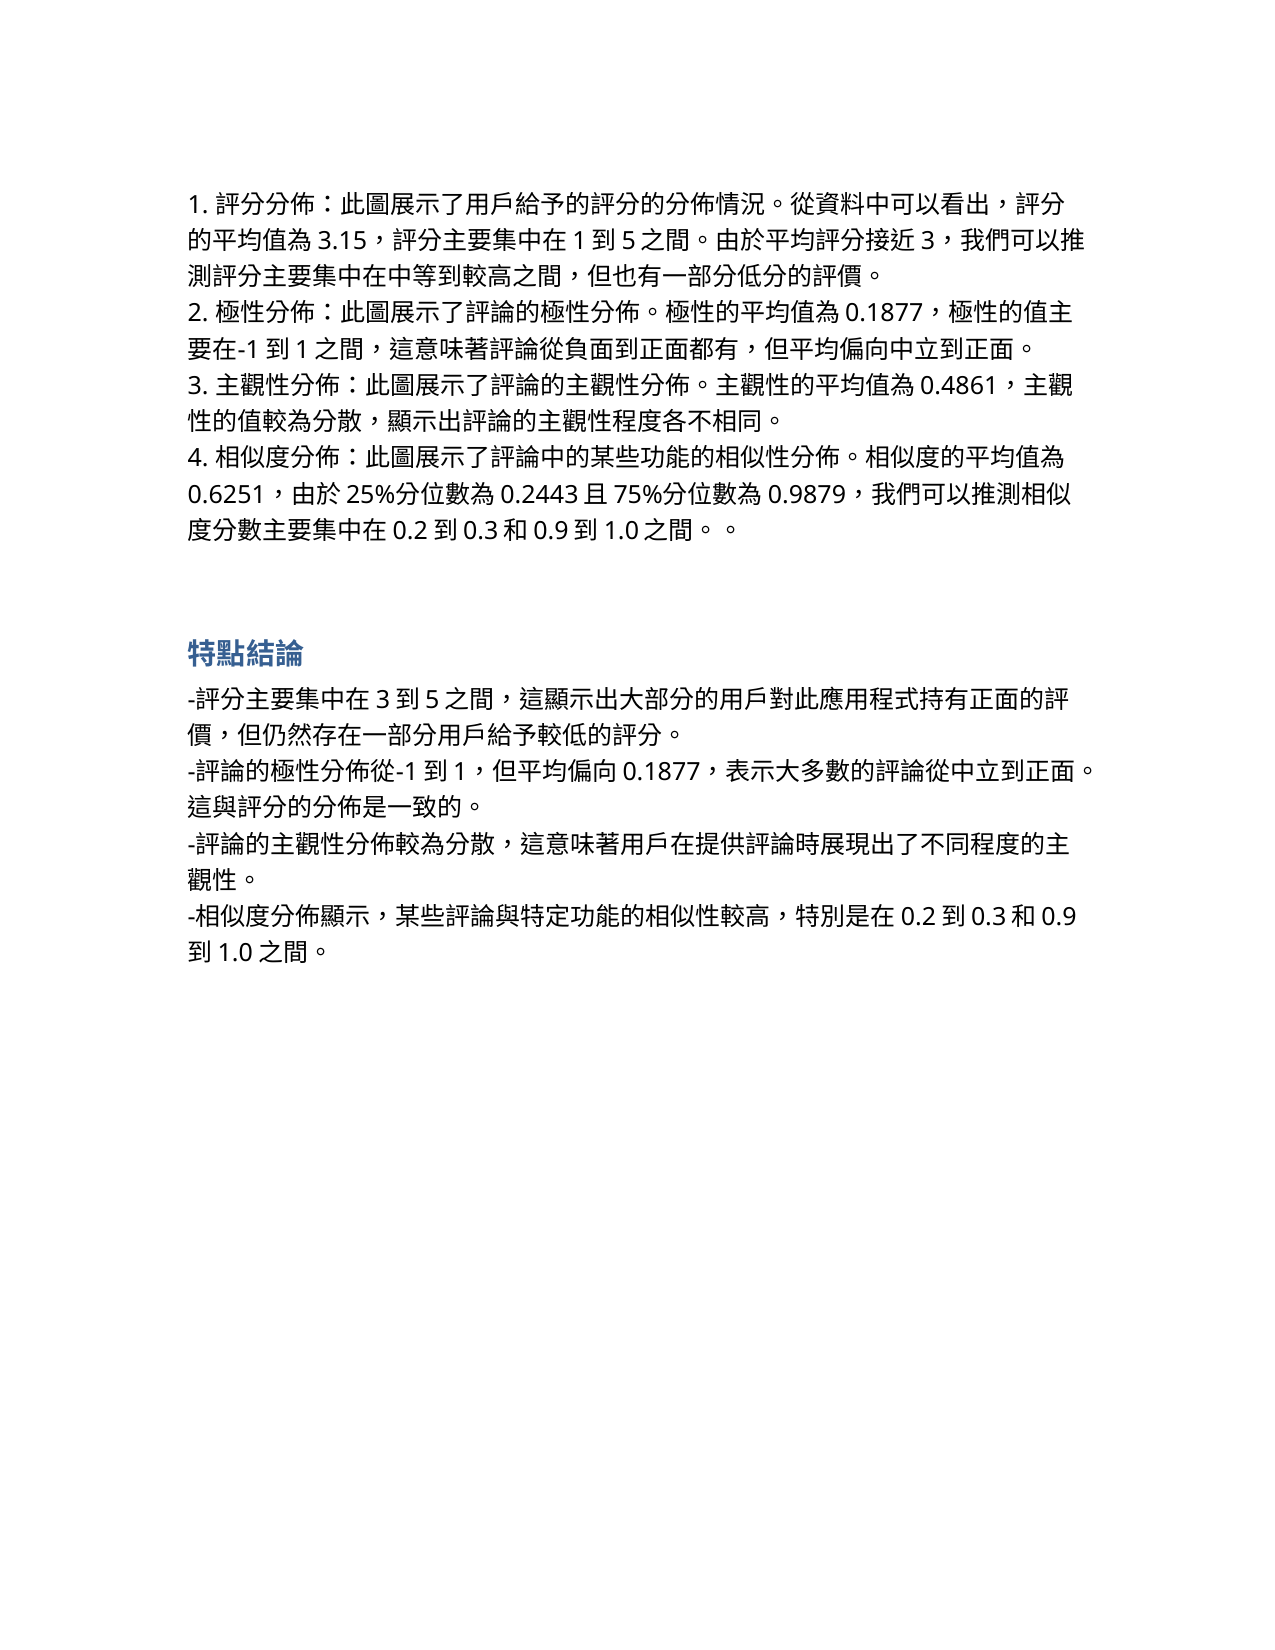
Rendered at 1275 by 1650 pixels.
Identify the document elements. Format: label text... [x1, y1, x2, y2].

subtitle 特點結論 [187, 631, 1087, 673]
text -相似度分佈顯示，某些評論與特定功能的相似性較高，特別是在0.2到0.3和0.9到1.0之間。 [187, 897, 1087, 969]
text -評論的主觀性分佈較為分散，這意味著用戶在提供評論時展現出了不同程度的主觀性。 [187, 824, 1087, 897]
text -評分主要集中在3到5之間，這顯示出大部分的用戶對此應用程式持有正面的評價，但仍然存在一部分用戶給予較低的評分。 [187, 679, 1087, 752]
text 4. 相似度分佈：此圖展示了評論中的某些功能的相似性分佈。相似度的平均值為0.6251，由於25%分位數為0.2443且75%分位數為0.9879，我們可以推測相似度分數主要集中在0.2到0.3和0.9到1.0之間。。 [187, 438, 1087, 581]
text 2. 極性分佈：此圖展示了評論的極性分佈。極性的平均值為0.1877，極性的值主要在-1到1之間，這意味著評論從負面到正面都有，但平均偏向中立到正面。 [187, 293, 1087, 365]
text -評論的極性分佈從-1到1，但平均偏向0.1877，表示大多數的評論從中立到正面。這與評分的分佈是一致的。 [187, 752, 1087, 824]
text 3. 主觀性分佈：此圖展示了評論的主觀性分佈。主觀性的平均值為0.4861，主觀性的值較為分散，顯示出評論的主觀性程度各不相同。 [187, 365, 1087, 438]
text 1. 評分分佈：此圖展示了用戶給予的評分的分佈情況。從資料中可以看出，評分的平均值為3.15，評分主要集中在1到5之間。由於平均評分接近3，我們可以推測評分主要集中在中等到較高之間，但也有一部分低分的評價。 [187, 150, 1087, 293]
